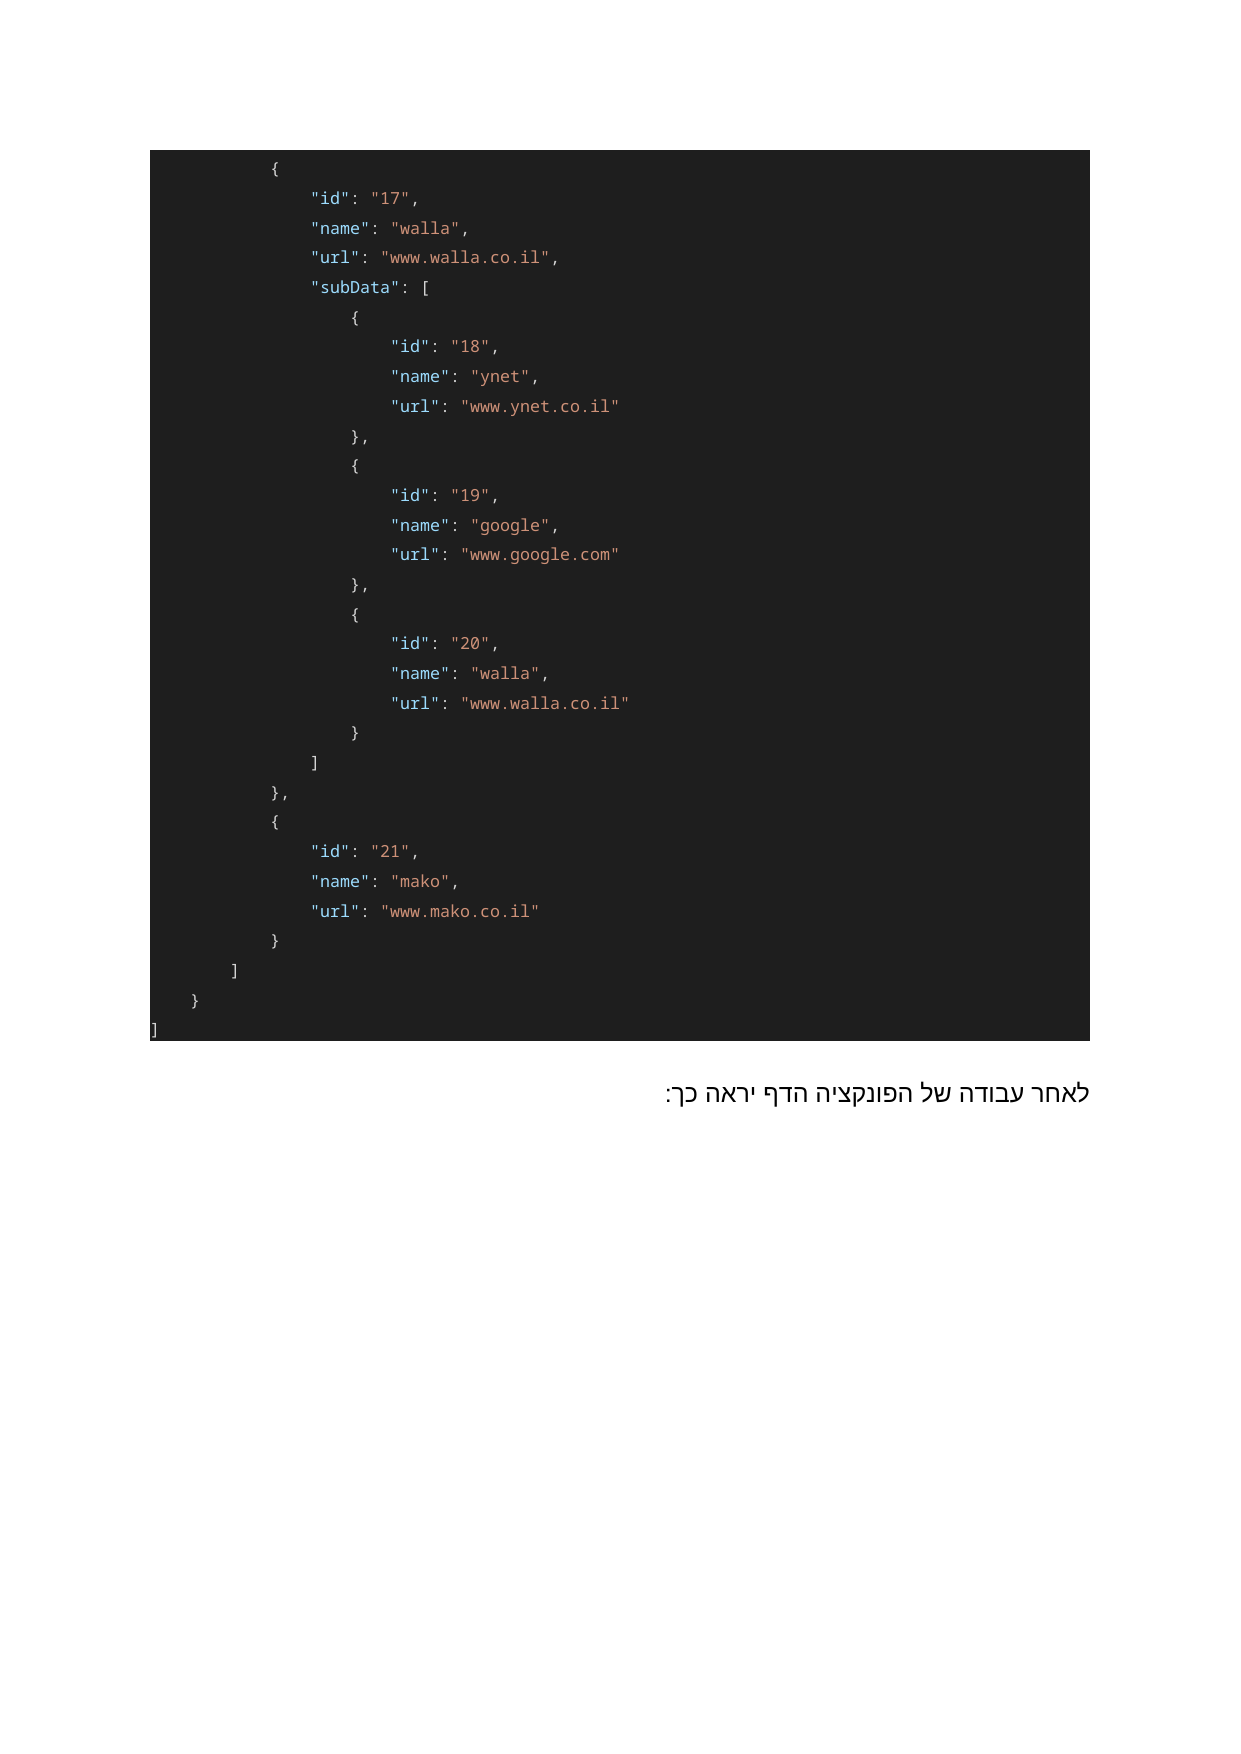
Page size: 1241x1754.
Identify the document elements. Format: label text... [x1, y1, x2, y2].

text "id": "20", [150, 625, 1090, 655]
text { [150, 595, 1090, 625]
text }, [150, 417, 1090, 447]
text } [150, 981, 1090, 1011]
text }, [150, 566, 1090, 595]
text ] [150, 1011, 1090, 1041]
text "url": "www.ynet.co.il" [150, 387, 1090, 417]
text { [150, 447, 1090, 477]
text ] [150, 744, 1090, 773]
text "name": "mako", [150, 862, 1090, 892]
text ] [150, 952, 1090, 981]
text "name": "google", [150, 506, 1090, 536]
text "url": "www.walla.co.il", [150, 239, 1090, 269]
text "url": "www.google.com" [150, 536, 1090, 566]
text { [150, 150, 1090, 180]
text "id": "19", [150, 477, 1090, 506]
text "url": "www.walla.co.il" [150, 684, 1090, 714]
text } [150, 714, 1090, 744]
text { [150, 298, 1090, 328]
text לאחר עבודה של הפונקציה הדף יראה כך: [150, 1079, 1090, 1108]
text "id": "18", [150, 328, 1090, 358]
text "subData": [ [150, 269, 1090, 298]
text { [150, 803, 1090, 833]
text "name": "walla", [150, 209, 1090, 239]
text "url": "www.mako.co.il" [150, 892, 1090, 922]
text "name": "ynet", [150, 358, 1090, 387]
text "id": "21", [150, 833, 1090, 862]
text } [150, 922, 1090, 952]
text }, [150, 773, 1090, 803]
text "name": "walla", [150, 655, 1090, 684]
text "id": "17", [150, 180, 1090, 209]
